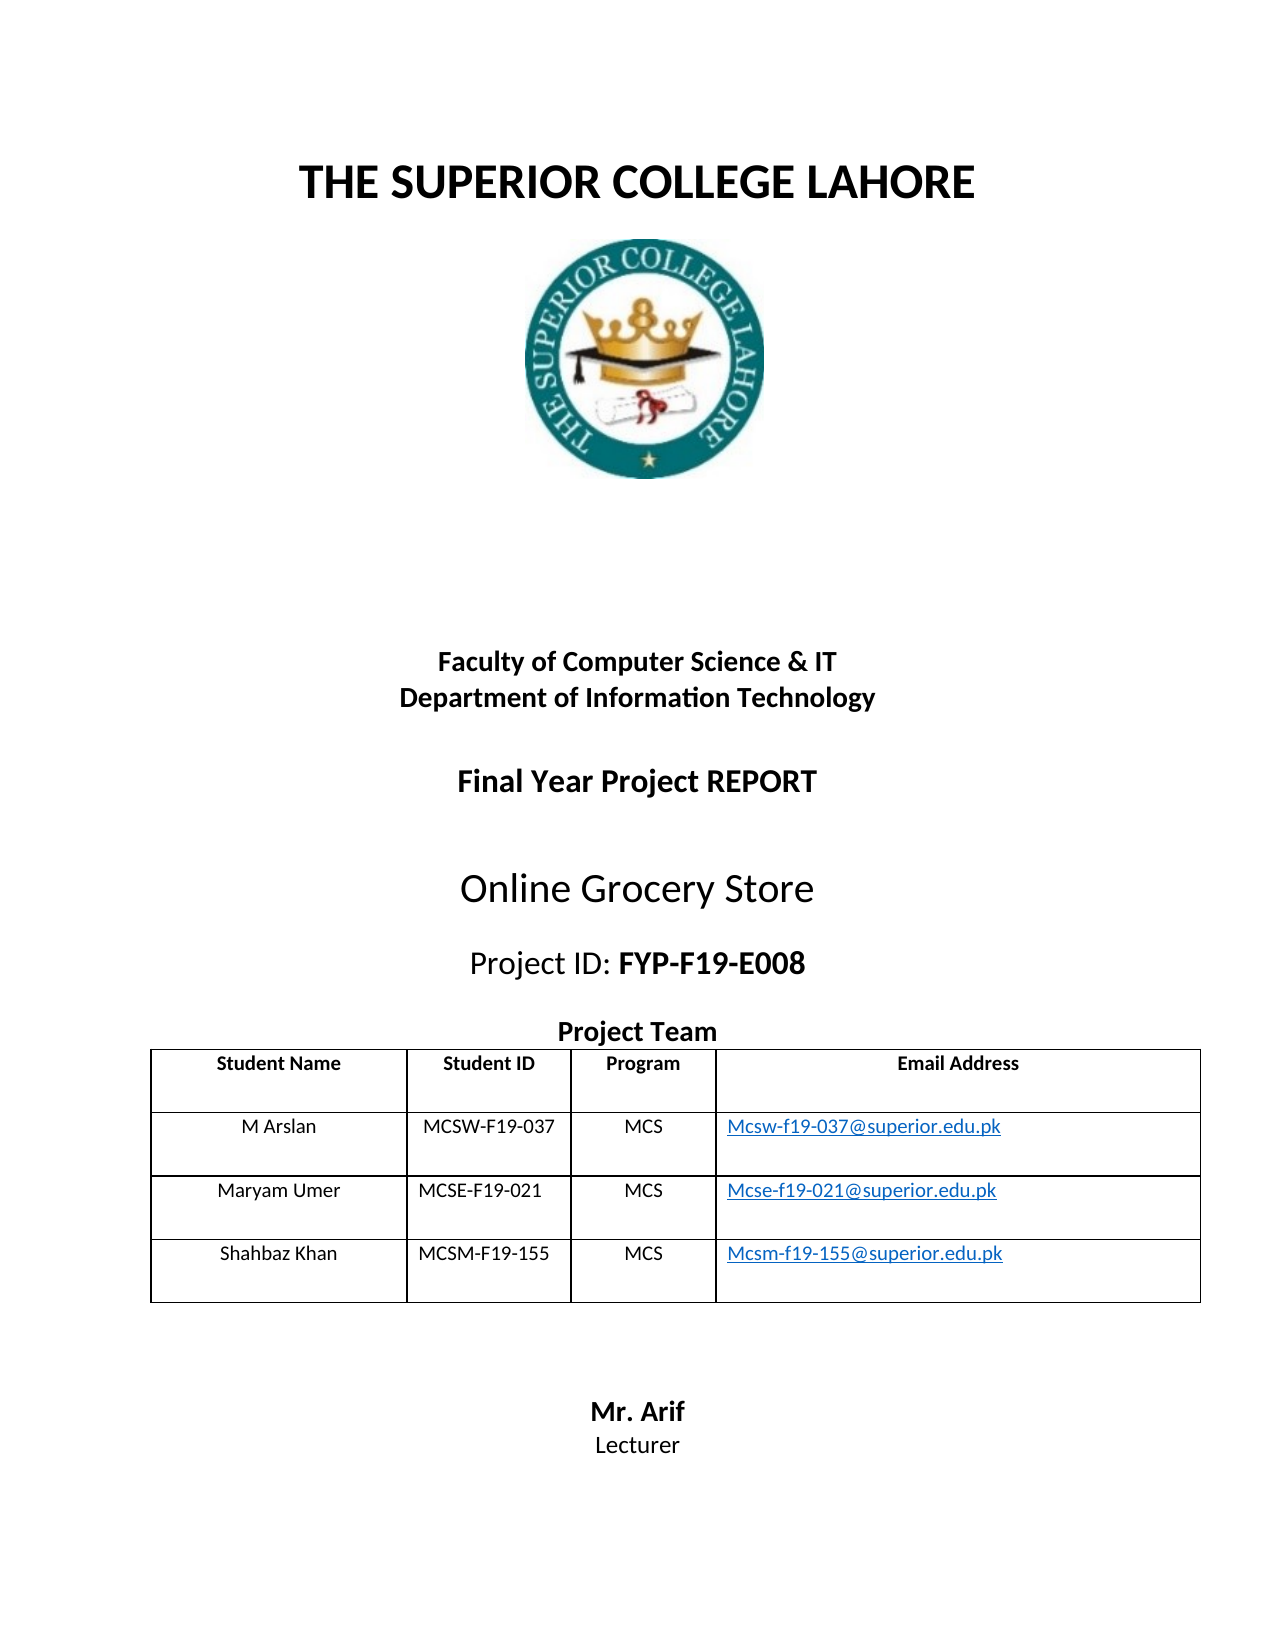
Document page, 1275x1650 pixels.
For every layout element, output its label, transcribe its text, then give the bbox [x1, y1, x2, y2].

table_header Student Name [152, 1050, 406, 1112]
table_cell Mcsm-f19-155@superior.edu.pk [717, 1240, 1200, 1302]
text Project ID: FYP-F19-E008 [150, 942, 1125, 982]
text Final Year Project REPORT [150, 760, 1125, 801]
table_cell MCSM-F19-155 [408, 1240, 570, 1302]
text Lecturer [150, 1429, 1125, 1459]
table_cell MCS [572, 1177, 715, 1238]
table_cell MCSW-F19-037 [408, 1113, 570, 1175]
table_cell MCS [572, 1113, 715, 1175]
text Project Team [150, 1013, 1125, 1048]
text Online Grocery Store [150, 862, 1125, 913]
text Mr. Arif [150, 1393, 1125, 1429]
table_header Email Address [717, 1050, 1200, 1112]
table_cell Shahbaz Khan [152, 1240, 406, 1302]
table_cell Mcse-f19-021@superior.edu.pk [717, 1177, 1200, 1238]
text THE SUPERIOR COLLEGE LAHORE [150, 150, 1125, 211]
text Department of Information Technology [150, 679, 1125, 714]
picture [525, 239, 764, 479]
table_cell Maryam Umer [152, 1177, 406, 1238]
table_cell MCS [572, 1240, 715, 1302]
table_cell M Arslan [152, 1113, 406, 1175]
table_header Program [572, 1050, 715, 1112]
table_header Student ID [408, 1050, 570, 1112]
table_cell Mcsw-f19-037@superior.edu.pk [717, 1113, 1200, 1175]
text Faculty of Computer Science & IT [150, 643, 1125, 679]
table_cell MCSE-F19-021 [408, 1177, 570, 1238]
